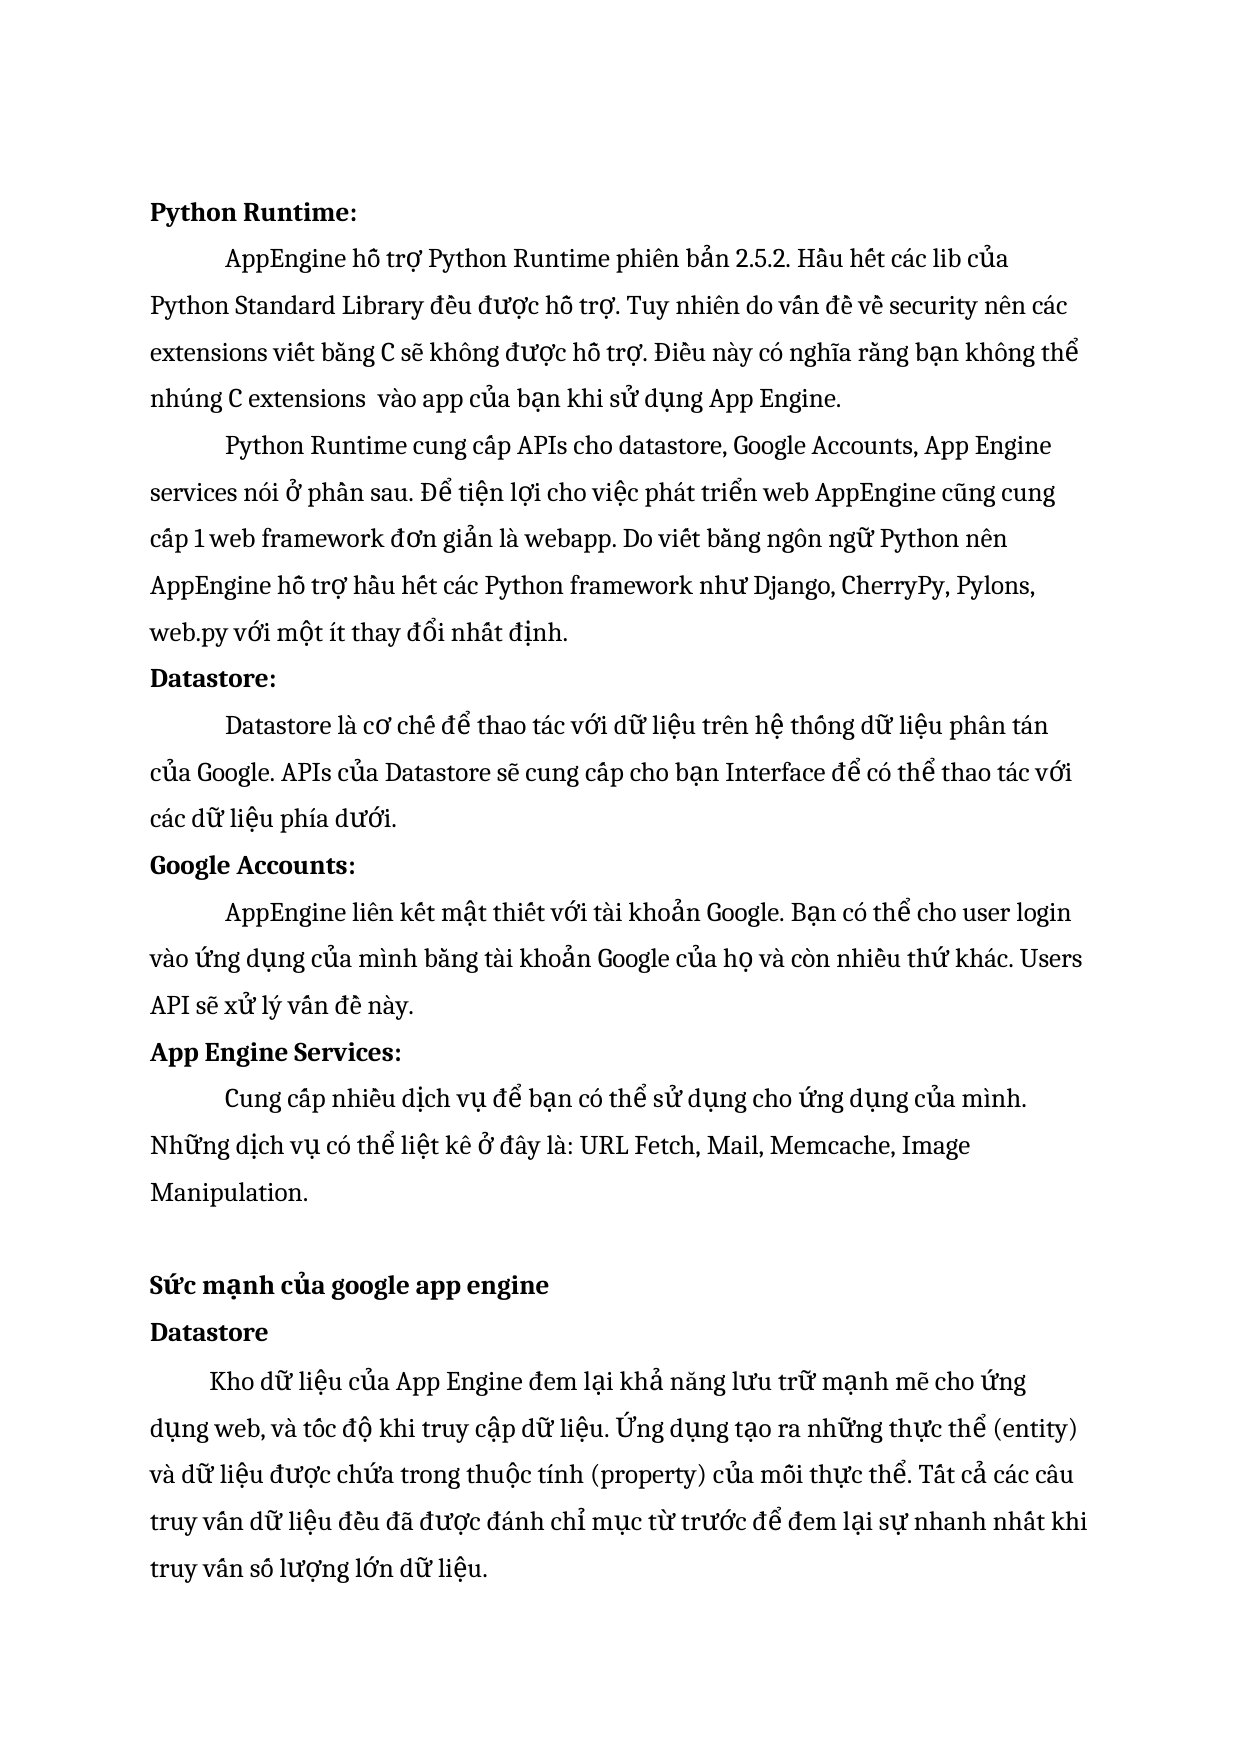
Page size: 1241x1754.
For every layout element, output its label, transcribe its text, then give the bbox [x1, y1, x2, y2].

text Datastore: [150, 663, 1090, 694]
text Datastore là cơ chế để thao tác với dữ liệu trên hệ thống dữ liệu phân tán của Google. APIs của Datastore sẽ cung cấp cho bạn Interface để có thể thao tác với các dữ liệu phía dưới. [150, 710, 1090, 834]
text Python Runtime cung cấp APIs cho datastore, Google Accounts, App Engine services nói ở phần sau. Để tiện lợi cho việc phát triển web AppEngine cũng cung cấp 1 web framework đơn giản là webapp. Do viết bằng ngôn ngữ Python nên AppEngine hỗ trợ hầu hết các Python framework như Django, CherryPy, Pylons, web.py với một ít thay đổi nhất định. [150, 430, 1090, 648]
text AppEngine liên kết mật thiết với tài khoản Google. Bạn có thể cho user login vào ứng dụng của mình bằng tài khoản Google của họ và còn nhiều thứ khác. Users API sẽ xử lý vấn đề này. [150, 897, 1090, 1021]
text Python Runtime: [150, 197, 1090, 228]
text Sức mạnh của google app engine [150, 1270, 1090, 1301]
text Cung cấp nhiều dịch vụ để bạn có thể sử dụng cho ứng dụng của mình. Những dịch vụ có thể liệt kê ở đây là: URL Fetch, Mail, Memcache, Image Manipulation. [150, 1083, 1090, 1208]
text Datastore [150, 1317, 1090, 1348]
text Kho dữ liệu của App Engine đem lại khả năng lưu trữ mạnh mẽ cho ứng dụng web, và tốc độ khi truy cập dữ liệu. Ứng dụng tạo ra những thực thể (entity) và dữ liệu được chứa trong thuộc tính (property) của mỗi thực thể. Tất cả các câu truy vấn dữ liệu đều đã được đánh chỉ mục từ trước để đem lại sự nhanh nhất khi truy vấn số lượng lớn dữ liệu. [150, 1366, 1090, 1584]
text AppEngine hỗ trợ Python Runtime phiên bản 2.5.2. Hầu hết các lib của Python Standard Library đều được hỗ trợ. Tuy nhiên do vấn đề về security nên các extensions viết bằng C sẽ không được hỗ trợ. Điều này có nghĩa rằng bạn không thể nhúng C extensions vào app của bạn khi sử dụng App Engine. [150, 243, 1090, 414]
text App Engine Services: [150, 1037, 1090, 1068]
text Google Accounts: [150, 850, 1090, 881]
